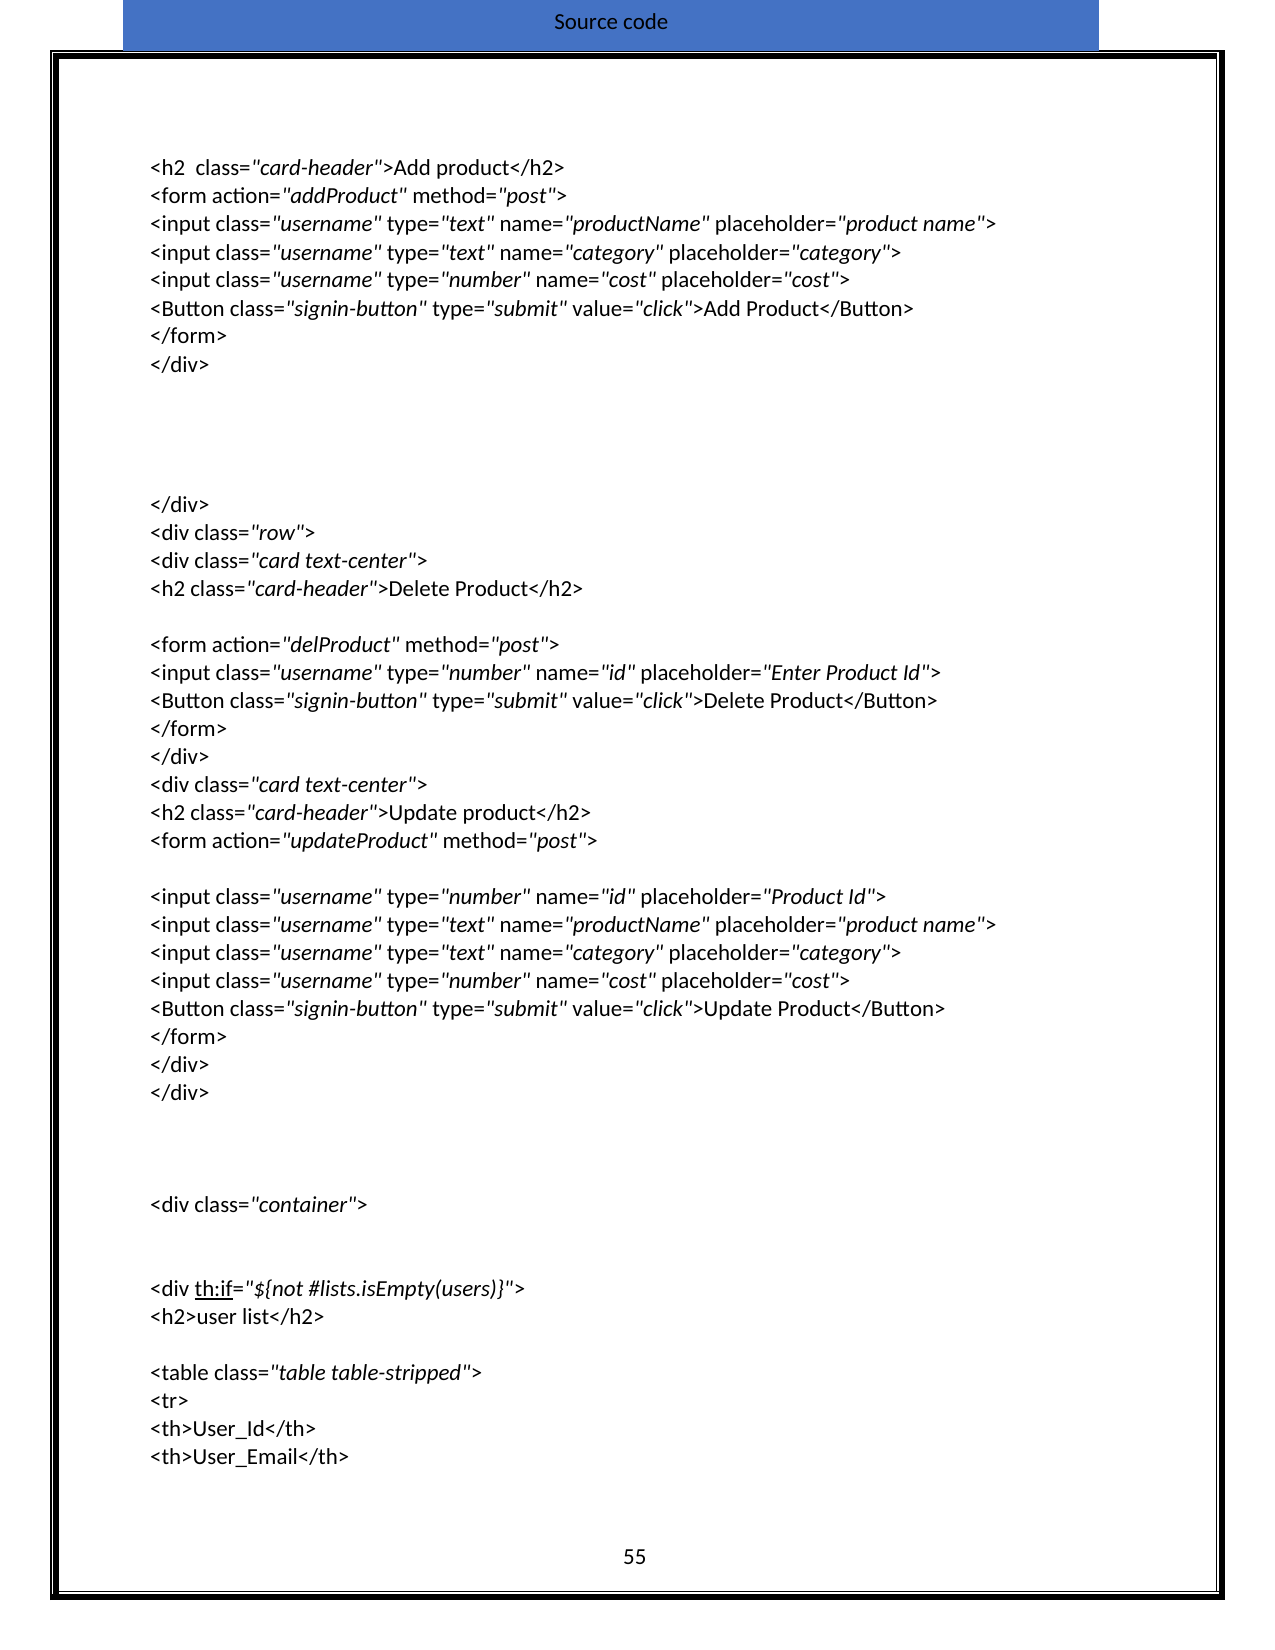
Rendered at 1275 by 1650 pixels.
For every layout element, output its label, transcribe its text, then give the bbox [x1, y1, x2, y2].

text <h2 class="card-header">Update product</h2> [150, 798, 1119, 826]
text <h2 class="card-header">Delete Product</h2> [150, 574, 1119, 602]
text <input class="username" type="number" name="id" placeholder="Product Id"> [150, 882, 1119, 910]
text </div> [150, 350, 1119, 378]
text <Button class="signin-button" type="submit" value="click">Add Product</Button> [150, 294, 1119, 322]
text <input class="username" type="text" name="category" placeholder="category"> [150, 938, 1119, 966]
text <h2>user list</h2> [150, 1302, 1119, 1330]
text </div> [150, 742, 1119, 770]
text </form> [150, 714, 1119, 742]
text <div class="container"> [150, 1190, 1119, 1218]
text </form> [150, 1022, 1119, 1050]
text <tr> [150, 1386, 1119, 1414]
text <h2 class="card-header">Add product</h2> [150, 153, 1119, 182]
text <form action="updateProduct" method="post"> [150, 826, 1119, 854]
text </form> [150, 322, 1119, 350]
text <input class="username" type="text" name="productName" placeholder="product name"> [150, 910, 1119, 938]
text <table class="table table-stripped"> [150, 1358, 1119, 1386]
text <Button class="signin-button" type="submit" value="click">Delete Product</Button> [150, 686, 1119, 714]
text <input class="username" type="text" name="category" placeholder="category"> [150, 238, 1119, 266]
text <form action="delProduct" method="post"> [150, 630, 1119, 658]
text <div class="card text-center"> [150, 546, 1119, 574]
text <Button class="signin-button" type="submit" value="click">Update Product</Button> [150, 994, 1119, 1022]
text <form action="addProduct" method="post"> [150, 182, 1119, 209]
text <div class="row"> [150, 518, 1119, 546]
text <input class="username" type="number" name="cost" placeholder="cost"> [150, 966, 1119, 994]
text </div> [150, 1078, 1119, 1106]
text <input class="username" type="number" name="cost" placeholder="cost"> [150, 266, 1119, 294]
text <input class="username" type="number" name="id" placeholder="Enter Product Id"> [150, 658, 1119, 686]
text <th>User_Email</th> [150, 1442, 1119, 1471]
text </div> [150, 490, 1119, 518]
text </div> [150, 1050, 1119, 1078]
text <input class="username" type="text" name="productName" placeholder="product name"> [150, 209, 1119, 238]
text <div th:if="${not #lists.isEmpty(users)}"> [150, 1274, 1119, 1302]
text <div class="card text-center"> [150, 770, 1119, 798]
text <th>User_Id</th> [150, 1414, 1119, 1442]
